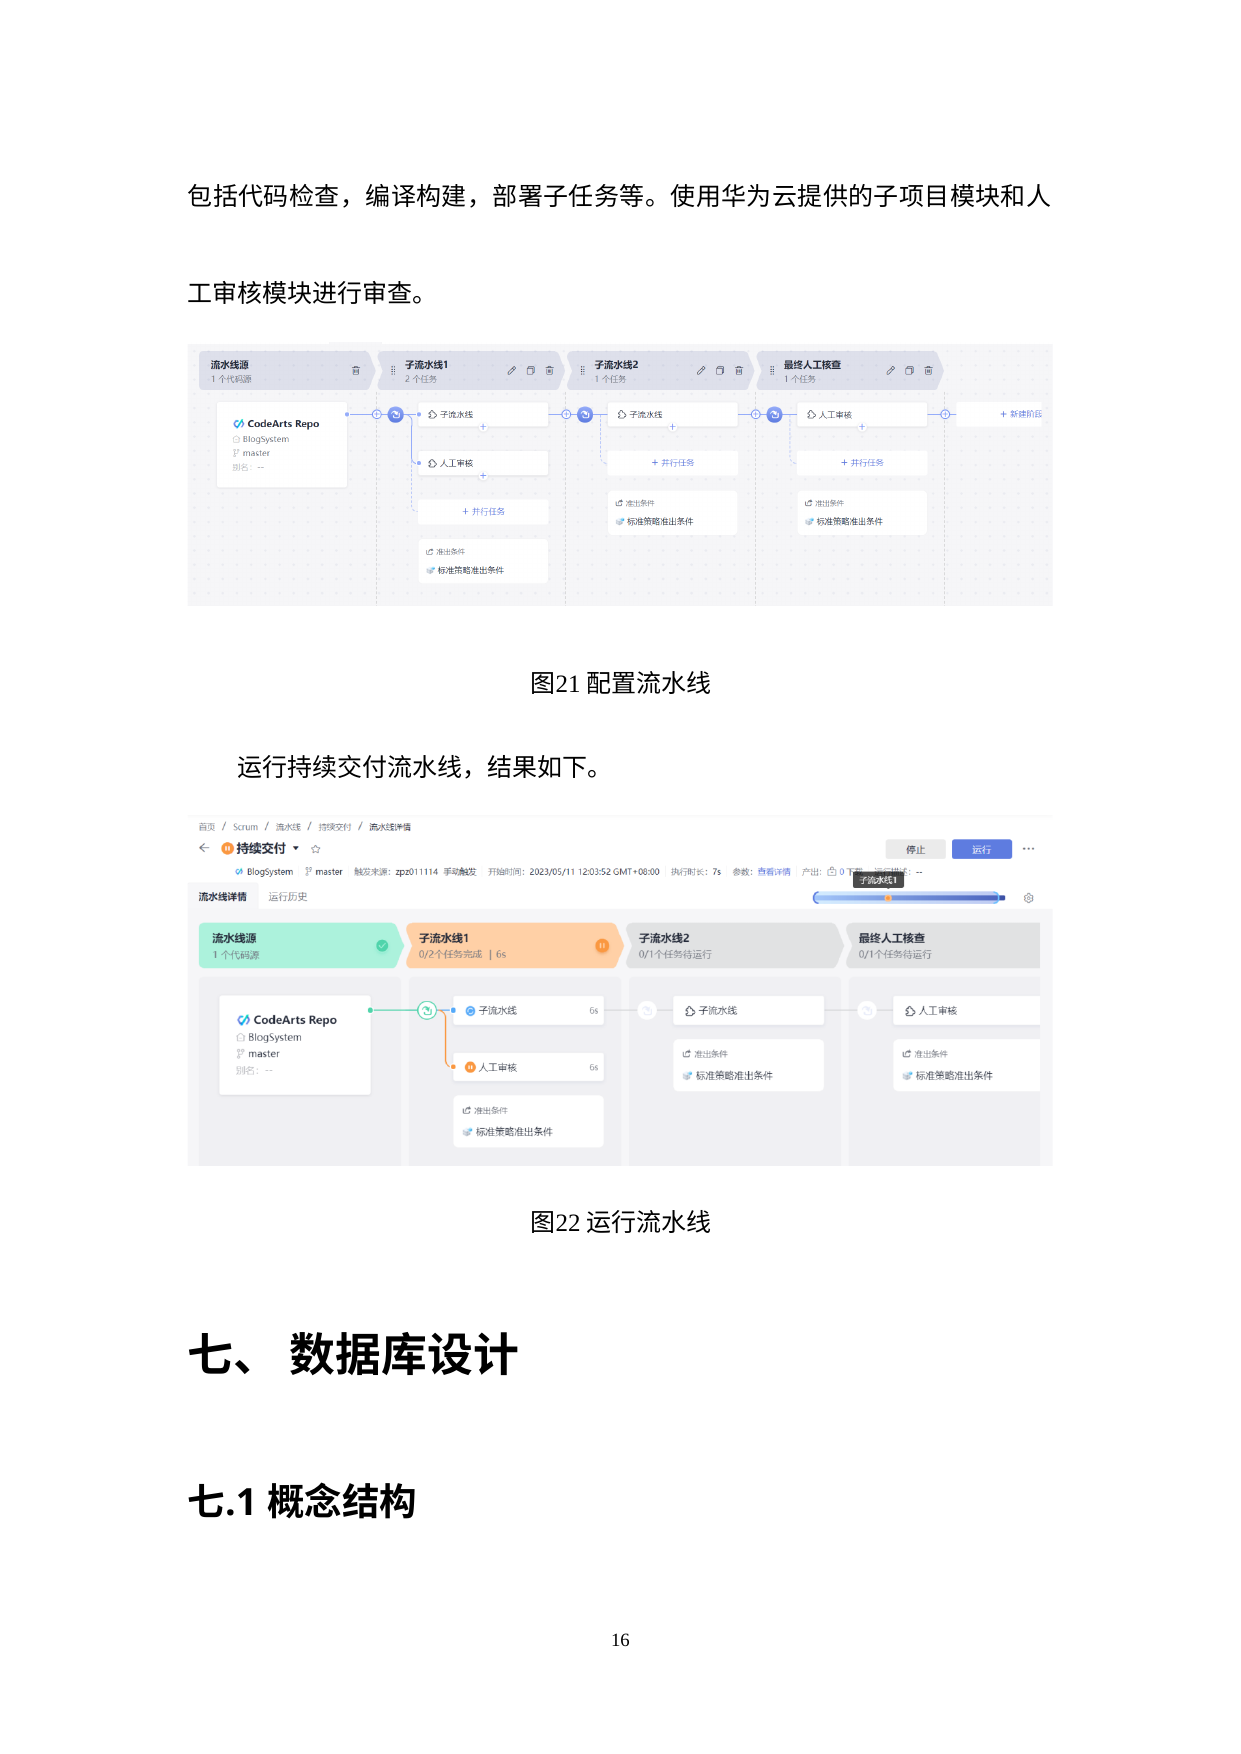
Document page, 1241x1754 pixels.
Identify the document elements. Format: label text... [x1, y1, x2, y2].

text 运行流水线 [187, 1188, 1053, 1253]
text 配置流水线 [187, 649, 1053, 714]
picture [187, 342, 1053, 606]
picture [187, 815, 1053, 1166]
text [187, 162, 1053, 324]
text 运行持续交付流水线，结果如下。 [187, 733, 1053, 798]
text 数据库设计 [187, 1303, 1053, 1401]
text 概念结构 [187, 1466, 1053, 1531]
